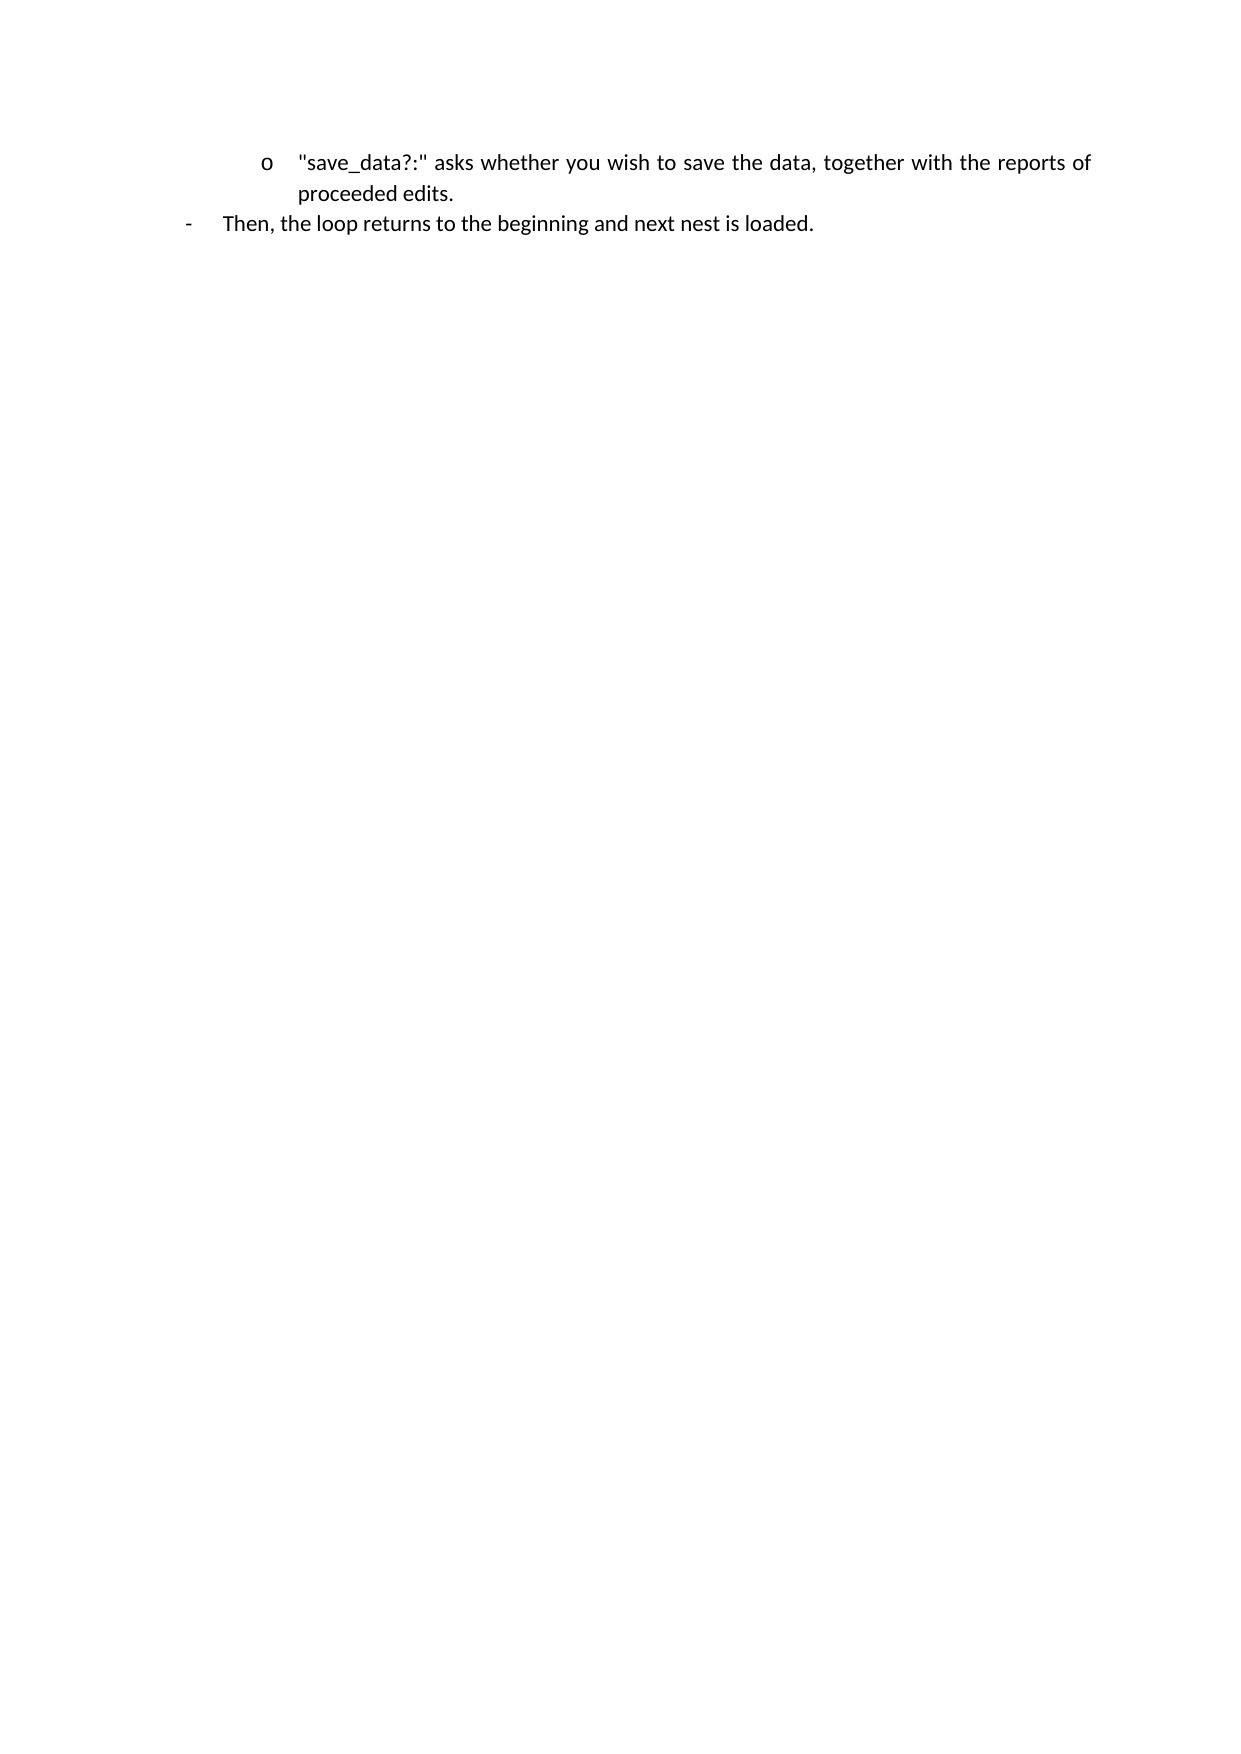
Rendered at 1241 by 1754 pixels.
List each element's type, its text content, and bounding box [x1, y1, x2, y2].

list Then, the loop returns to the beginning and next nest is loaded. [185, 209, 1093, 237]
list "save_data?:" asks whether you wish to save the data, together with the reports of proceeded edits. [260, 148, 1093, 207]
